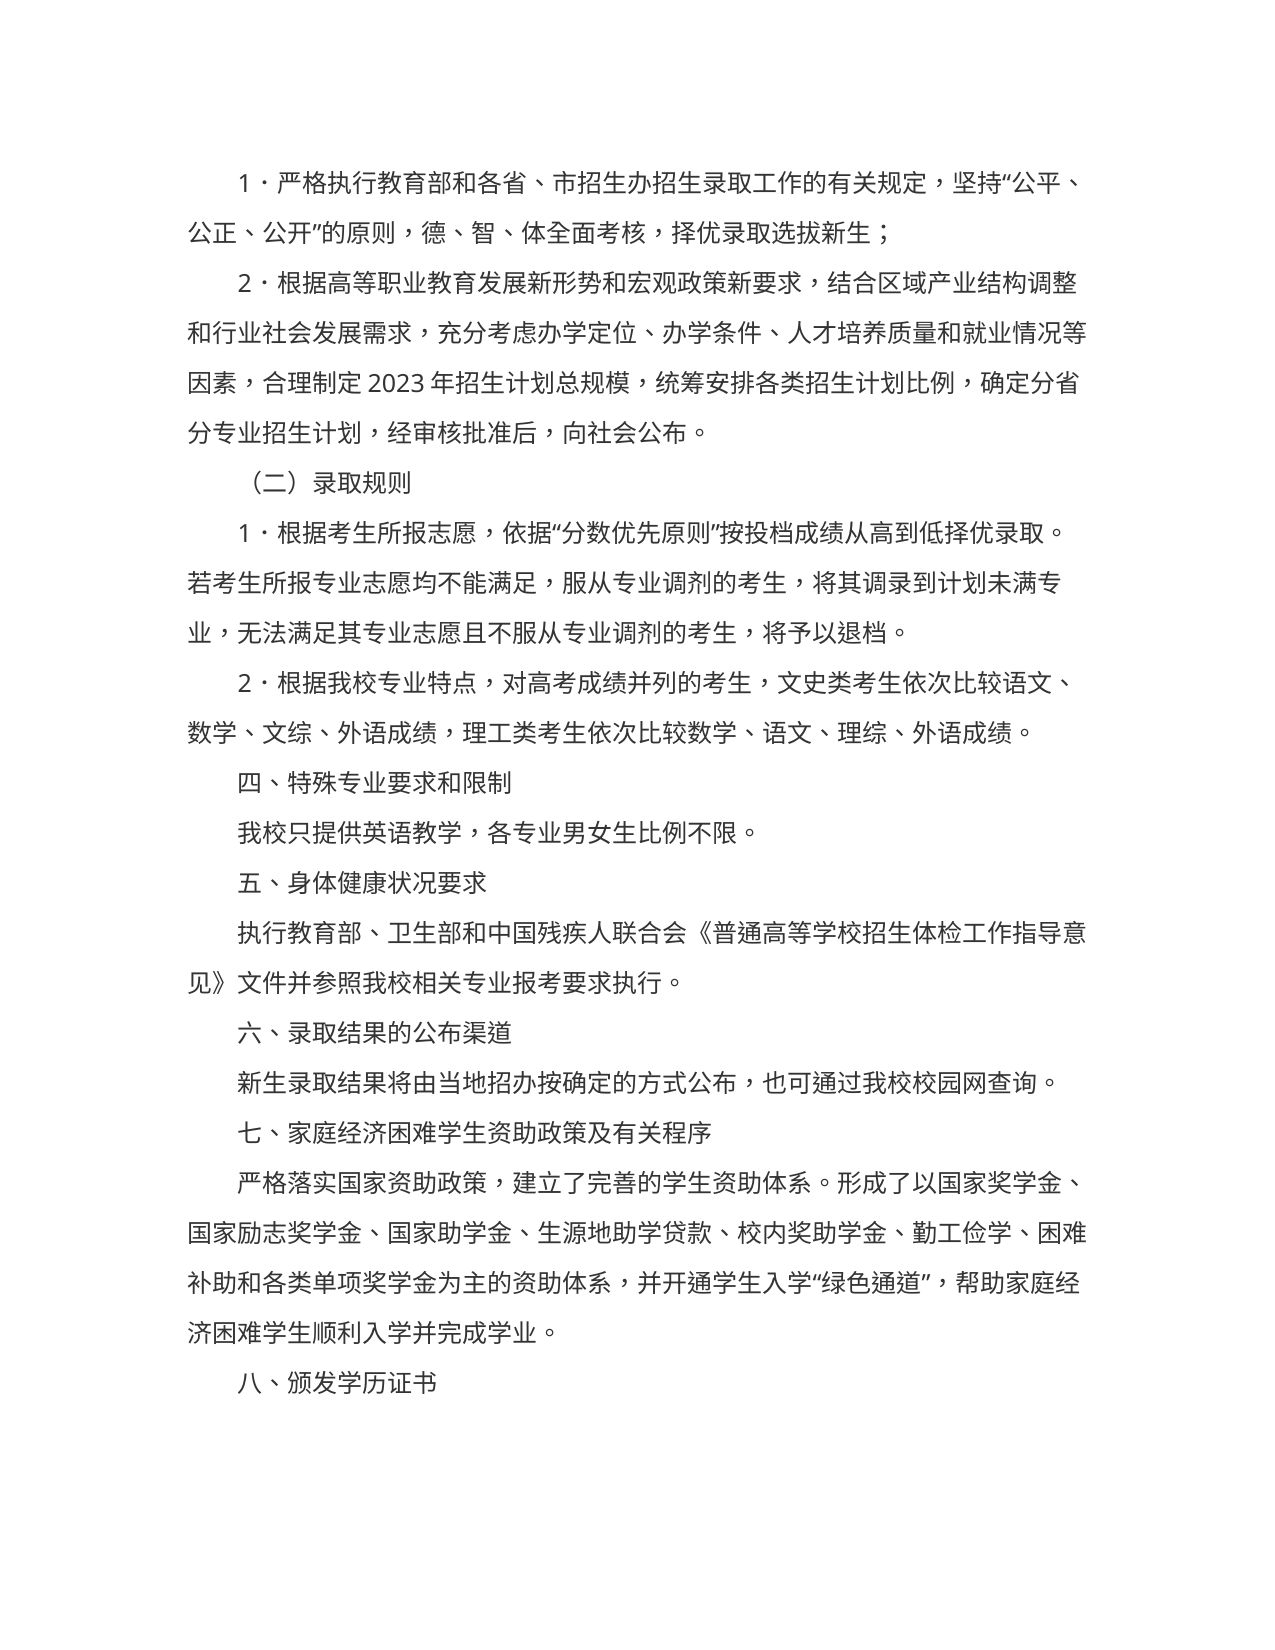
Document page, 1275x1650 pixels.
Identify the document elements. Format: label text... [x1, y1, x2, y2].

text 我校只提供英语教学，各专业男女生比例不限。 [187, 800, 1087, 850]
text 1．根据考生所报志愿，依据“分数优先原则”按投档成绩从高到低择优录取。若考生所报专业志愿均不能满足，服从专业调剂的考生，将其调录到计划未满专业，无法满足其专业志愿且不服从专业调剂的考生，将予以退档。 [187, 500, 1087, 650]
text 严格落实国家资助政策，建立了完善的学生资助体系。形成了以国家奖学金、国家励志奖学金、国家助学金、生源地助学贷款、校内奖助学金、勤工俭学、困难补助和各类单项奖学金为主的资助体系，并开通学生入学“绿色通道”，帮助家庭经济困难学生顺利入学并完成学业。 [187, 1150, 1087, 1350]
text 2．根据高等职业教育发展新形势和宏观政策新要求，结合区域产业结构调整和行业社会发展需求，充分考虑办学定位、办学条件、人才培养质量和就业情况等因素，合理制定2023年招生计划总规模，统筹安排各类招生计划比例，确定分省分专业招生计划，经审核批准后，向社会公布。 [187, 250, 1087, 450]
text 七、家庭经济困难学生资助政策及有关程序 [187, 1100, 1087, 1150]
text 1．严格执行教育部和各省、市招生办招生录取工作的有关规定，坚持“公平、公正、公开”的原则，德、智、体全面考核，择优录取选拔新生； [187, 150, 1087, 250]
text 执行教育部、卫生部和中国残疾人联合会《普通高等学校招生体检工作指导意见》文件并参照我校相关专业报考要求执行。 [187, 900, 1087, 1000]
text 四、特殊专业要求和限制 [187, 750, 1087, 800]
text 八、颁发学历证书 [187, 1350, 1087, 1400]
text 2．根据我校专业特点，对高考成绩并列的考生，文史类考生依次比较语文、数学、文综、外语成绩，理工类考生依次比较数学、语文、理综、外语成绩。 [187, 650, 1087, 750]
text 五、身体健康状况要求 [187, 850, 1087, 900]
text 新生录取结果将由当地招办按确定的方式公布，也可通过我校校园网查询。 [187, 1050, 1087, 1100]
text 六、录取结果的公布渠道 [187, 1000, 1087, 1050]
text （二）录取规则 [187, 450, 1087, 500]
